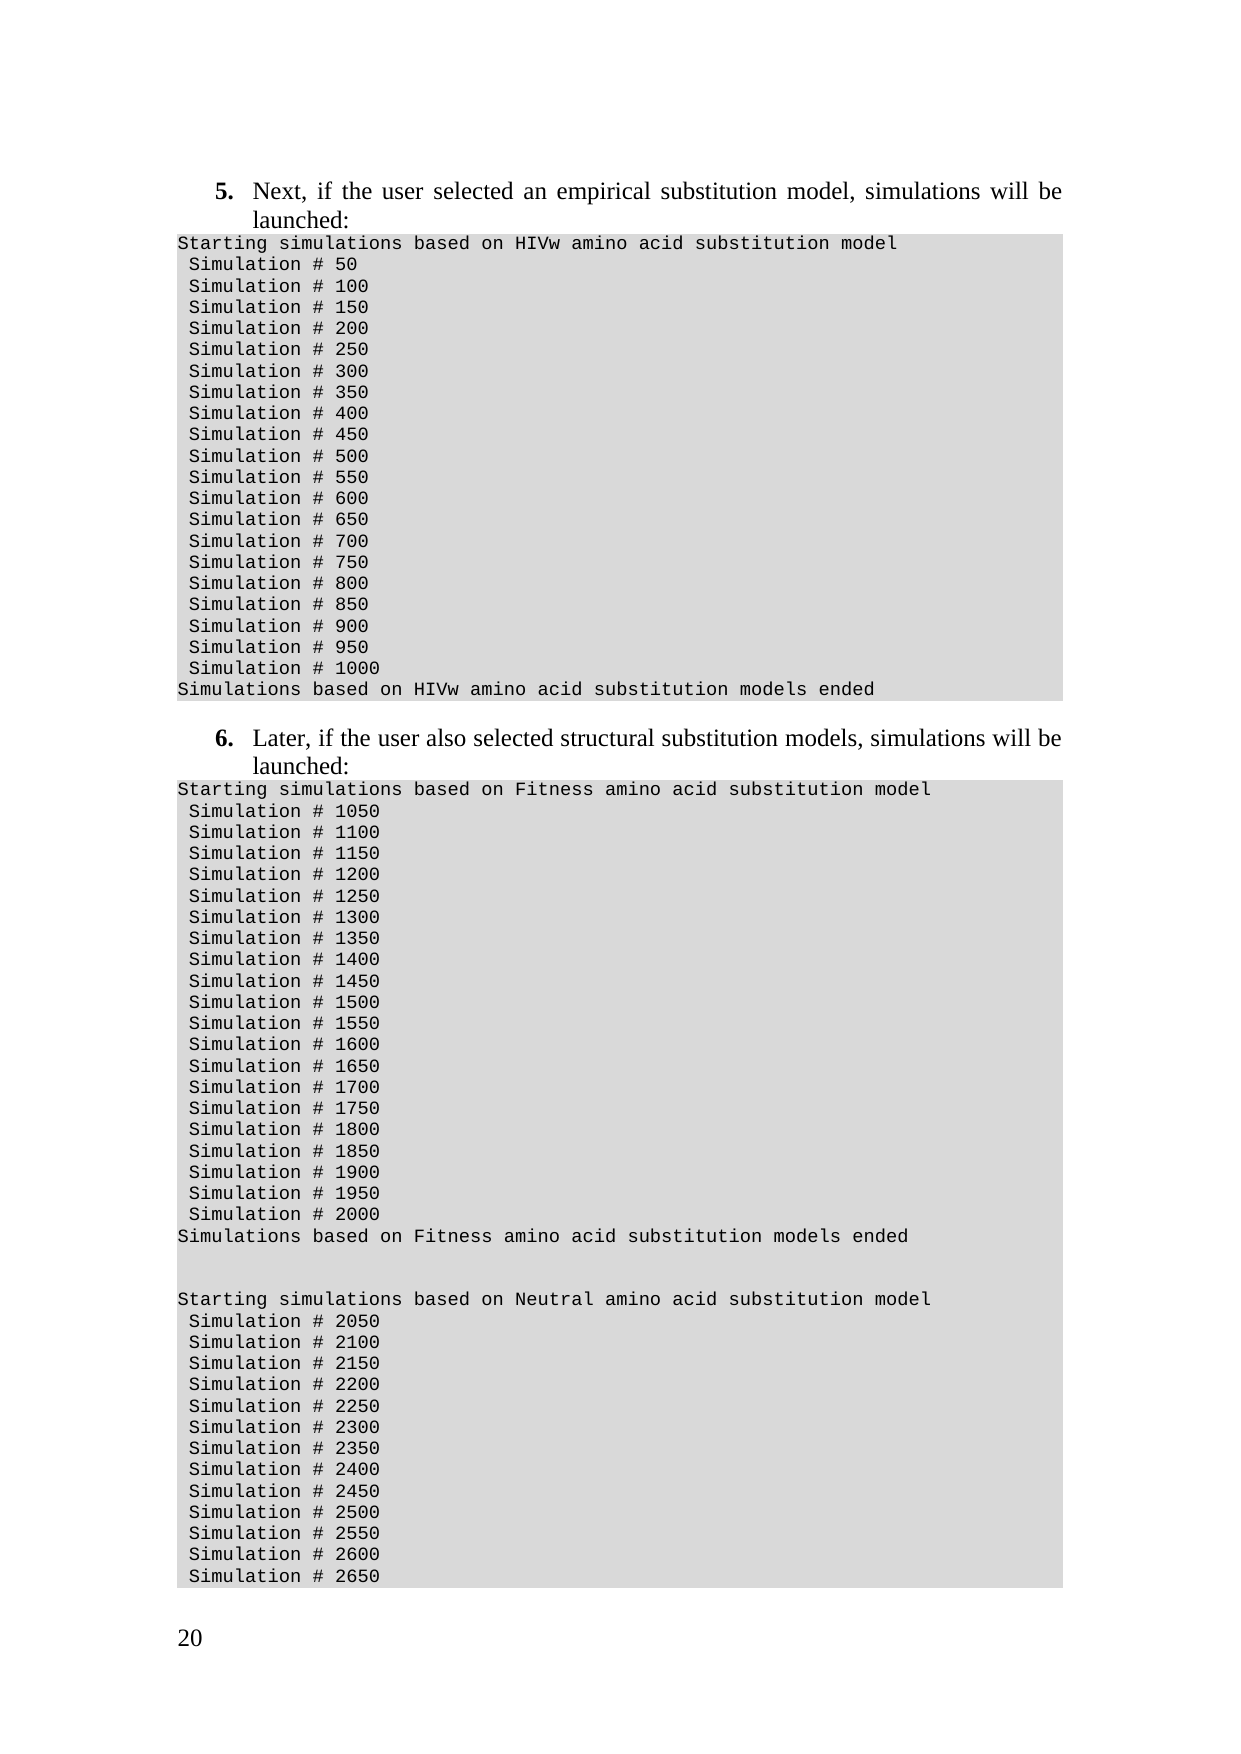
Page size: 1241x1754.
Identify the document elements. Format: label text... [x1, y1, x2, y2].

text Simulation # 1350 [177, 929, 1063, 950]
text Simulation # 700 [177, 531, 1063, 553]
text Simulation # 1250 [177, 886, 1063, 908]
text Simulation # 200 [177, 319, 1063, 340]
text Simulation # 2300 [177, 1418, 1063, 1439]
text Simulation # 1600 [177, 1035, 1063, 1056]
list Later, if the user also selected structural substitution models, simulations will be launched: [215, 723, 1063, 780]
text Simulation # 1700 [177, 1078, 1063, 1099]
text Simulation # 2150 [177, 1354, 1063, 1375]
text Simulation # 1050 [177, 801, 1063, 823]
text Simulation # 650 [177, 510, 1063, 531]
text Simulation # 900 [177, 616, 1063, 638]
text Simulation # 1900 [177, 1163, 1063, 1184]
text Simulation # 800 [177, 574, 1063, 595]
text Simulation # 150 [177, 298, 1063, 319]
text Simulation # 1500 [177, 993, 1063, 1014]
text Simulation # 1750 [177, 1099, 1063, 1120]
text Simulation # 1450 [177, 971, 1063, 993]
text Simulation # 2500 [177, 1503, 1063, 1524]
text Simulation # 2550 [177, 1524, 1063, 1545]
text Simulation # 750 [177, 553, 1063, 574]
list Next, if the user selected an empirical substitution model, simulations will be launched: [215, 176, 1063, 234]
text Starting simulations based on Fitness amino acid substitution model [177, 780, 1063, 801]
text Simulation # 2050 [177, 1311, 1063, 1333]
text Simulation # 950 [177, 638, 1063, 659]
text Simulation # 300 [177, 361, 1063, 383]
text Simulations based on HIVw amino acid substitution models ended [177, 680, 1063, 701]
text Starting simulations based on HIVw amino acid substitution model [177, 234, 1063, 255]
text Simulation # 1000 [177, 659, 1063, 680]
text Simulation # 1300 [177, 908, 1063, 929]
text Simulation # 1650 [177, 1056, 1063, 1078]
text Simulation # 1850 [177, 1141, 1063, 1163]
text Simulation # 2650 [177, 1566, 1063, 1588]
text Simulation # 400 [177, 404, 1063, 425]
text Simulation # 1400 [177, 950, 1063, 971]
text Simulation # 2400 [177, 1460, 1063, 1481]
text Simulation # 500 [177, 446, 1063, 468]
text Simulation # 850 [177, 595, 1063, 616]
text Simulation # 2350 [177, 1439, 1063, 1460]
text Simulation # 600 [177, 489, 1063, 510]
text Simulation # 100 [177, 276, 1063, 298]
text Simulation # 1150 [177, 844, 1063, 865]
text Simulation # 1200 [177, 865, 1063, 886]
text Simulation # 2250 [177, 1396, 1063, 1418]
text Simulation # 250 [177, 340, 1063, 361]
text Simulation # 2000 [177, 1205, 1063, 1226]
text Simulations based on Fitness amino acid substitution models ended [177, 1226, 1063, 1248]
text Simulation # 550 [177, 468, 1063, 489]
text Simulation # 50 [177, 255, 1063, 276]
text Simulation # 1950 [177, 1184, 1063, 1205]
text Simulation # 1550 [177, 1014, 1063, 1035]
text Simulation # 2200 [177, 1375, 1063, 1396]
text Simulation # 1100 [177, 823, 1063, 844]
text Simulation # 2450 [177, 1481, 1063, 1503]
text Simulation # 350 [177, 383, 1063, 404]
text Starting simulations based on Neutral amino acid substitution model [177, 1290, 1063, 1311]
text Simulation # 1800 [177, 1120, 1063, 1141]
text Simulation # 2100 [177, 1333, 1063, 1354]
text Simulation # 2600 [177, 1545, 1063, 1566]
text Simulation # 450 [177, 425, 1063, 446]
